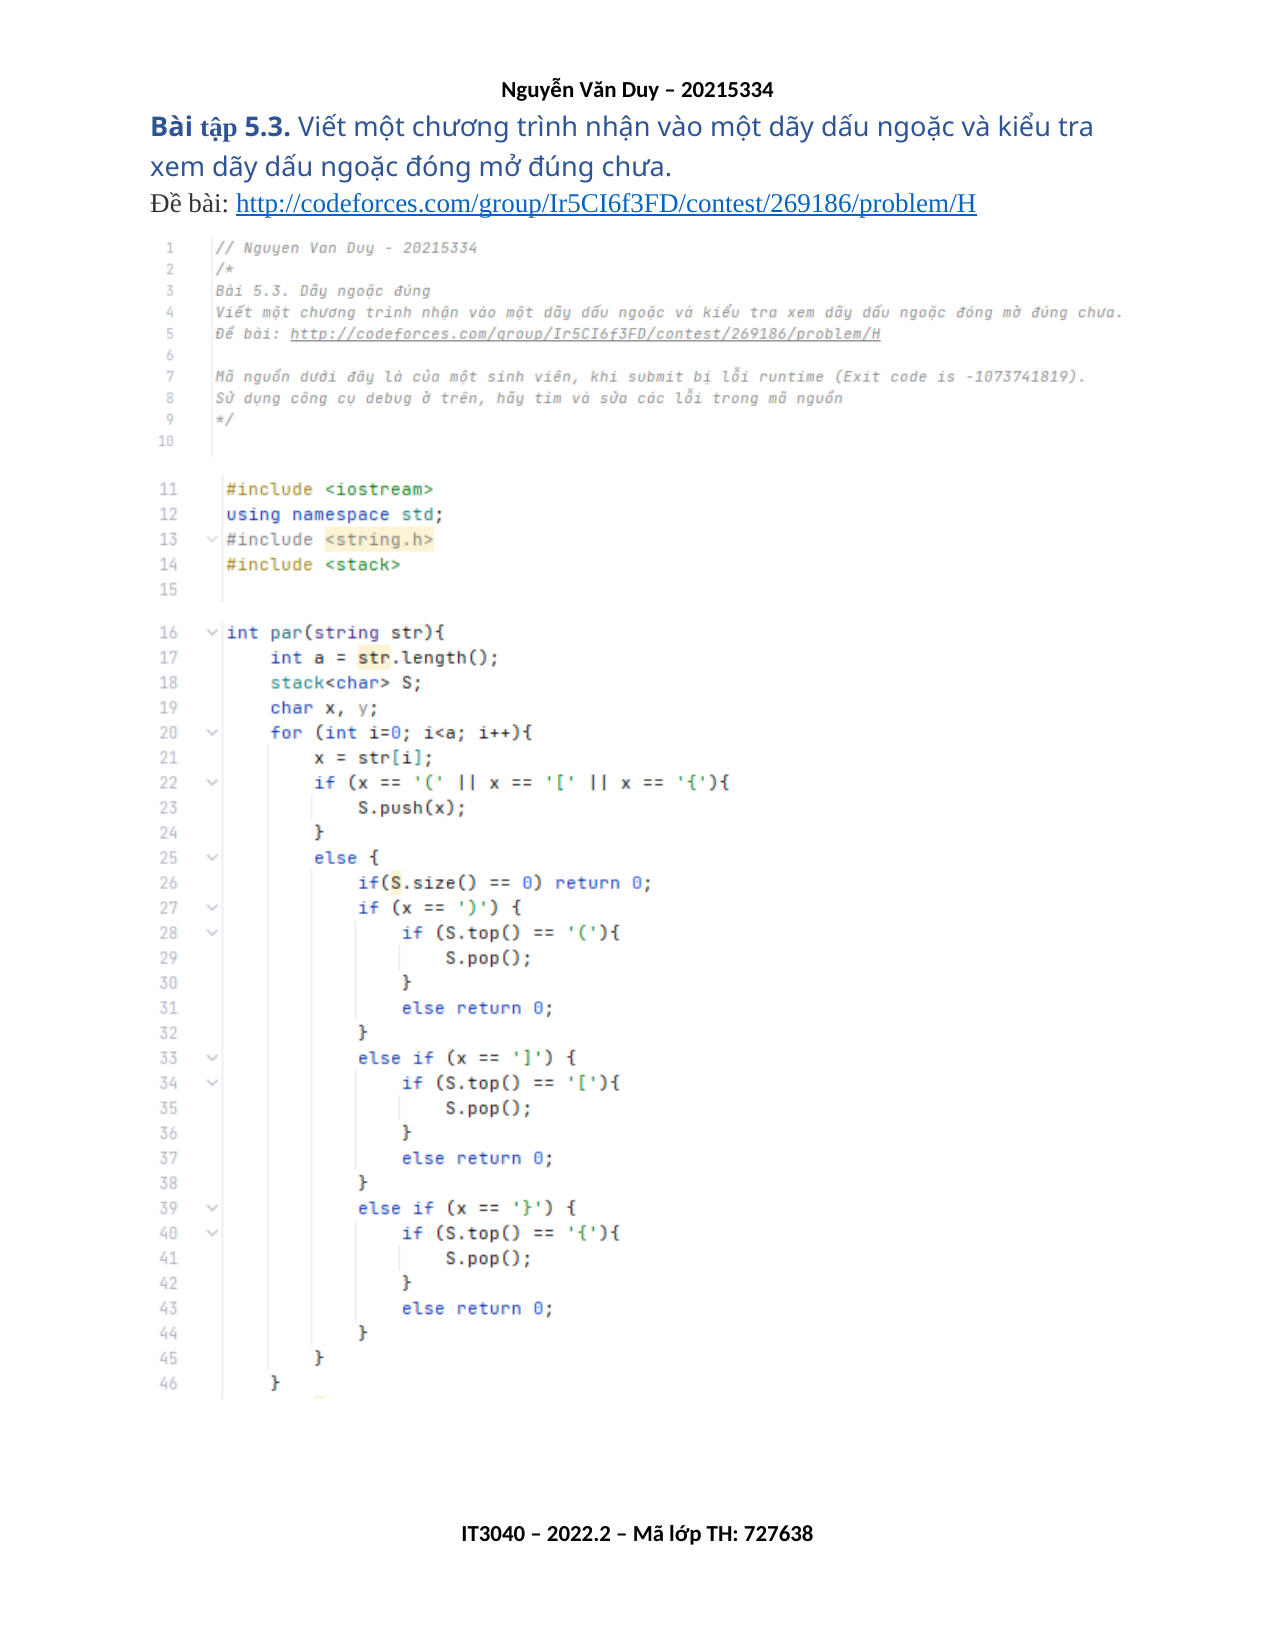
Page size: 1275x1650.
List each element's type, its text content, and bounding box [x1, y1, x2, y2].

text Đề bài: http://codeforces.com/group/Ir5CI6f3FD/contest/269186/problem/H [150, 187, 1125, 218]
picture [150, 475, 636, 602]
picture [150, 621, 753, 1399]
picture [150, 237, 1125, 457]
subtitle Bài tập 5.3. Viết một chương trình nhận vào một dãy dấu ngoặc và kiểu tra xem dãy dấu ngoặc đóng mở đúng chưa. [150, 108, 1125, 184]
